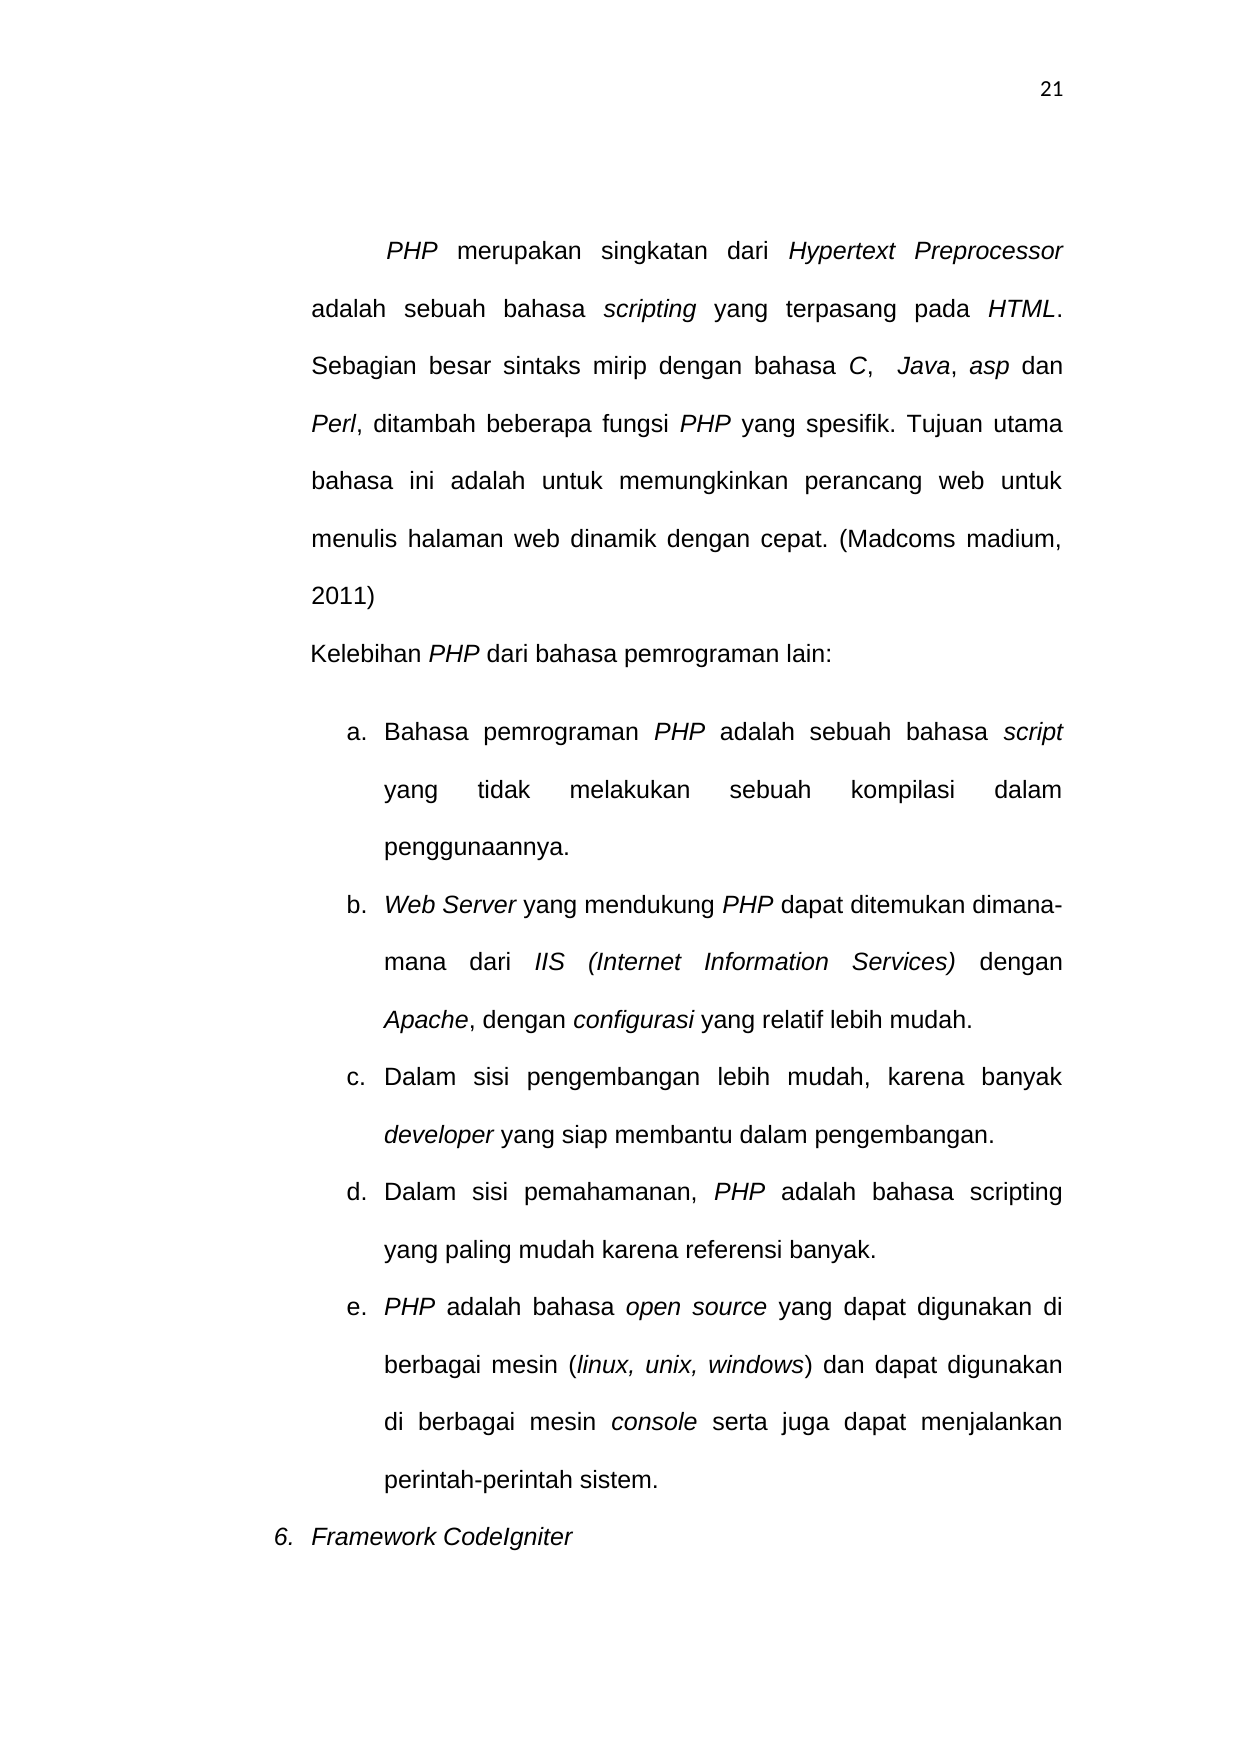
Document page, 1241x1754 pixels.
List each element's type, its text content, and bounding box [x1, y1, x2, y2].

text Kelebihan PHP dari bahasa pemrograman lain: [236, 639, 1063, 667]
list Dalam sisi pemahamanan, PHP adalah bahasa scripting yang paling mudah karena referensi banyak. [346, 1177, 1063, 1263]
list Framework CodeIgniter [274, 1522, 1063, 1551]
list Web Server yang mendukung PHP dapat ditemukan dimana-mana dari IIS (Internet Information Services) dengan Apache, dengan configurasi yang relatif lebih mudah. [346, 889, 1063, 1033]
list Dalam sisi pengembangan lebih mudah, karena banyak developer yang siap membantu dalam pengembangan. [346, 1062, 1063, 1148]
list PHP merupakan singkatan dari Hypertext Preprocessor adalah sebuah bahasa scripting yang terpasang pada HTML. Sebagian besar sintaks mirip dengan bahasa C, Java, asp dan Perl, ditambah beberapa fungsi PHP yang spesifik. Tujuan utama bahasa ini adalah untuk memungkinkan perancang web untuk menulis halaman web dinamik dengan cepat. (Madcoms madium, 2011) [311, 236, 1063, 610]
list PHP adalah bahasa open source yang dapat digunakan di berbagai mesin (linux, unix, windows) dan dapat digunakan di berbagai mesin console serta juga dapat menjalankan perintah-perintah sistem. [346, 1292, 1063, 1493]
list Bahasa pemrograman PHP adalah sebuah bahasa script yang tidak melakukan sebuah kompilasi dalam penggunaannya. [346, 717, 1063, 861]
